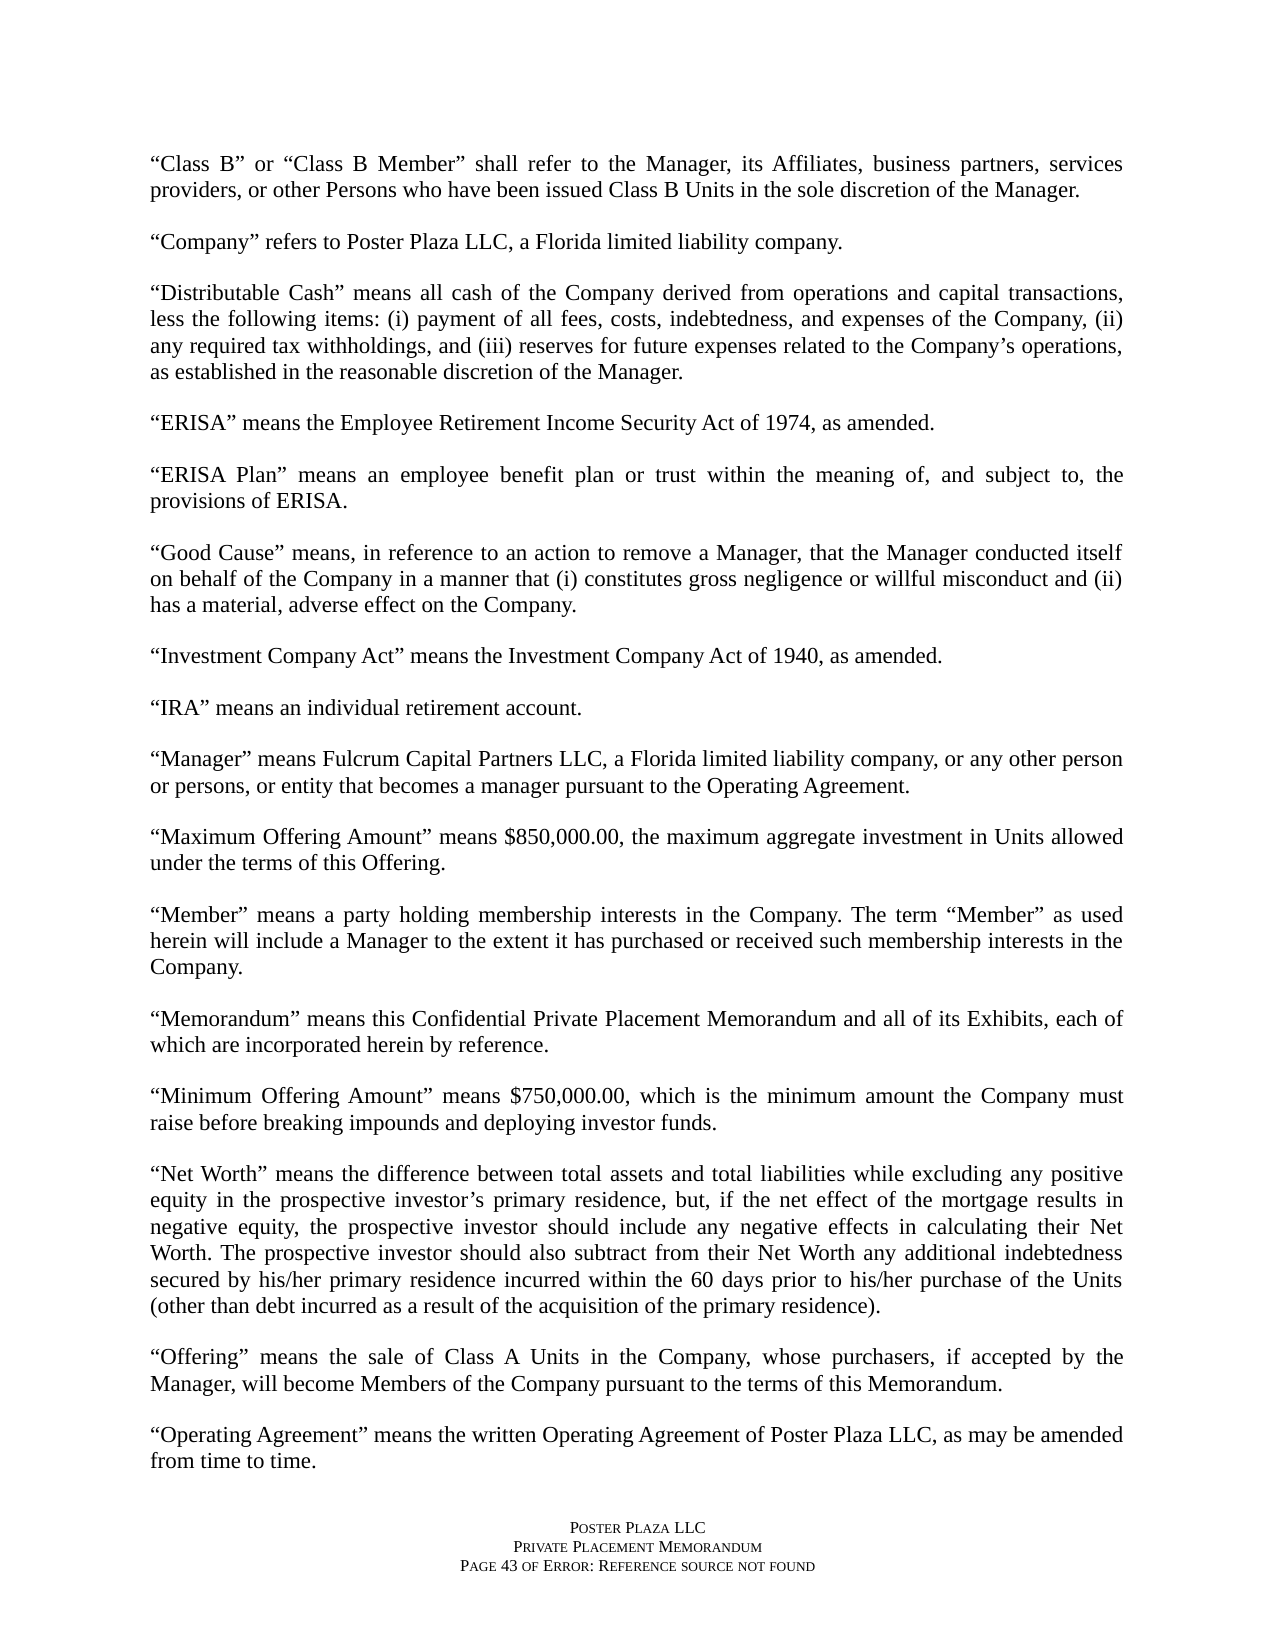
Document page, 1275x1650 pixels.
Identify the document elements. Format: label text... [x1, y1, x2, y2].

text “Maximum Offering Amount” means $850,000.00, the maximum aggregate investment in Units allowed under the terms of this Offering. [150, 823, 1125, 876]
text “Net Worth” means the difference between total assets and total liabilities while excluding any positive equity in the prospective investor’s primary residence, but, if the net effect of the mortgage results in negative equity, the prospective investor should include any negative effects in calculating their Net Worth. The prospective investor should also subtract from their Net Worth any additional indebtedness secured by his/her primary residence incurred within the 60 days prior to his/her purchase of the Units (other than debt incurred as a result of the acquisition of the primary residence). [150, 1160, 1125, 1318]
text “Manager” means Fulcrum Capital Partners LLC, a Florida limited liability company, or any other person or persons, or entity that becomes a manager pursuant to the Operating Agreement. [150, 745, 1125, 798]
text “Operating Agreement” means the written Operating Agreement of Poster Plaza LLC, as may be amended from time to time. [150, 1421, 1125, 1474]
text “Investment Company Act” means the Investment Company Act of 1940, as amended. [150, 643, 1125, 669]
text “IRA” means an individual retirement account. [150, 694, 1125, 720]
text “ERISA” means the Employee Retirement Income Security Act of 1974, as amended. [150, 409, 1125, 436]
text “Good Cause” means, in reference to an action to remove a Manager, that the Manager conducted itself on behalf of the Company in a manner that (i) constitutes gross negligence or willful misconduct and (ii) has a material, adverse effect on the Company. [150, 538, 1125, 618]
text “Member” means a party holding membership interests in the Company. The term “Member” as used herein will include a Manager to the extent it has purchased or received such membership interests in the Company. [150, 901, 1125, 980]
text “Distributable Cash” means all cash of the Company derived from operations and capital transactions, less the following items: (i) payment of all fees, costs, indebtedness, and expenses of the Company, (ii) any required tax withholdings, and (iii) reserves for future expenses related to the Company’s operations, as established in the reasonable discretion of the Manager. [150, 279, 1125, 384]
text “Offering” means the sale of Class A Units in the Company, whose purchasers, if accepted by the Manager, will become Members of the Company pursuant to the terms of this Memorandum. [150, 1343, 1125, 1396]
list “Class B” or “Class B Member” shall refer to the Manager, its Affiliates, business partners, services providers, or other Persons who have been issued Class B Units in the sole discretion of the Manager. [150, 150, 1125, 203]
text “ERISA Plan” means an employee benefit plan or trust within the meaning of, and subject to, the provisions of ERISA. [150, 461, 1125, 513]
text “Minimum Offering Amount” means $750,000.00, which is the minimum amount the Company must raise before breaking impounds and deploying investor funds. [150, 1082, 1125, 1135]
text “Memorandum” means this Confidential Private Placement Memorandum and all of its Exhibits, each of which are incorporated herein by reference. [150, 1005, 1125, 1057]
text “Company” refers to Poster Plaza LLC, a Florida limited liability company. [150, 228, 1125, 254]
